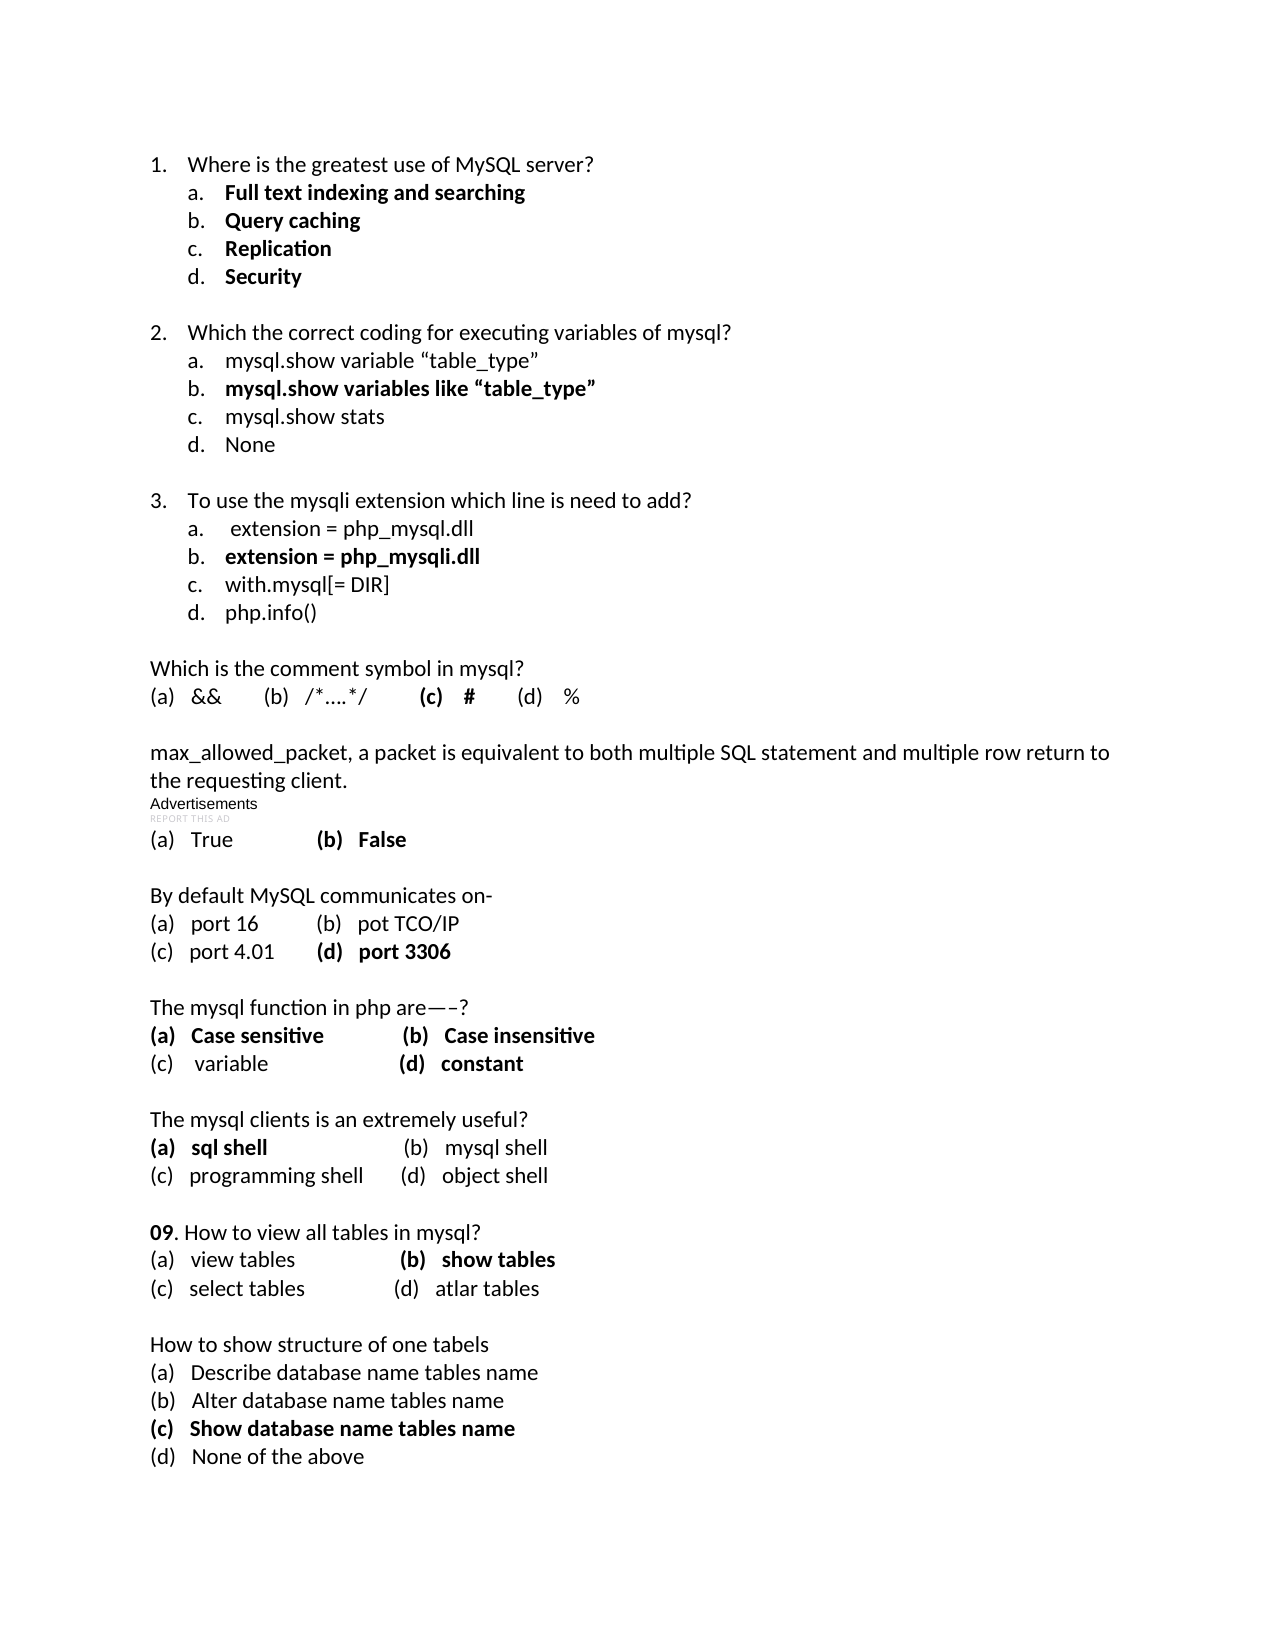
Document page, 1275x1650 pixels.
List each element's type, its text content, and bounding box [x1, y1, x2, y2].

text (d) None of the above [150, 1442, 1125, 1470]
list mysql.show variables like “table_type” [187, 374, 1125, 402]
list php.info() [187, 598, 1125, 626]
text (c) variable (d) constant [150, 1049, 1125, 1077]
list Query caching [187, 206, 1125, 234]
list mysql.show variable “table_type” [187, 346, 1125, 374]
text How to show structure of one tabels [150, 1330, 1125, 1358]
text 09. How to view all tables in mysql? [150, 1218, 1125, 1246]
text max_allowed_packet, a packet is equivalent to both multiple SQL statement and multiple row return to the requesting client. [150, 738, 1125, 794]
text (a) sql shell (b) mysql shell [150, 1133, 1125, 1162]
text Advertisements [150, 794, 1125, 812]
text (a) Describe database name tables name [150, 1358, 1125, 1386]
list extension = php_mysqli.dll [187, 542, 1125, 570]
text (a) True (b) False [150, 825, 1125, 853]
text (c) port 4.01 (d) port 3306 [150, 937, 1125, 965]
text (a) Case sensitive (b) Case insensitive [150, 1021, 1125, 1049]
text REPORT THIS AD [150, 812, 1125, 825]
list Which the correct coding for executing variables of mysql? [150, 318, 1125, 346]
text (c) Show database name tables name [150, 1414, 1125, 1442]
text (c) select tables (d) atlar tables [150, 1274, 1125, 1302]
text (a) && (b) /*….*/ (c) # (d) % [150, 682, 1125, 710]
text (b) Alter database name tables name [150, 1386, 1125, 1414]
text (a) port 16 (b) pot TCO/IP [150, 909, 1125, 937]
text (a) view tables (b) show tables [150, 1246, 1125, 1274]
list extension = php_mysql.dll [187, 514, 1125, 542]
list To use the mysqli extension which line is need to add? [150, 486, 1125, 514]
list Replication [187, 234, 1125, 262]
list Security [187, 262, 1125, 290]
text The mysql clients is an extremely useful? [150, 1106, 1125, 1133]
text Which is the comment symbol in mysql? [150, 654, 1125, 682]
list None [187, 430, 1125, 458]
text By default MySQL communicates on- [150, 881, 1125, 909]
list Full text indexing and searching [187, 178, 1125, 206]
list mysql.show stats [187, 402, 1125, 430]
text (c) programming shell (d) object shell [150, 1162, 1125, 1189]
text The mysql function in php are—–? [150, 993, 1125, 1021]
list Where is the greatest use of MySQL server? [150, 150, 1125, 178]
list with.mysql[= DIR] [187, 570, 1125, 598]
